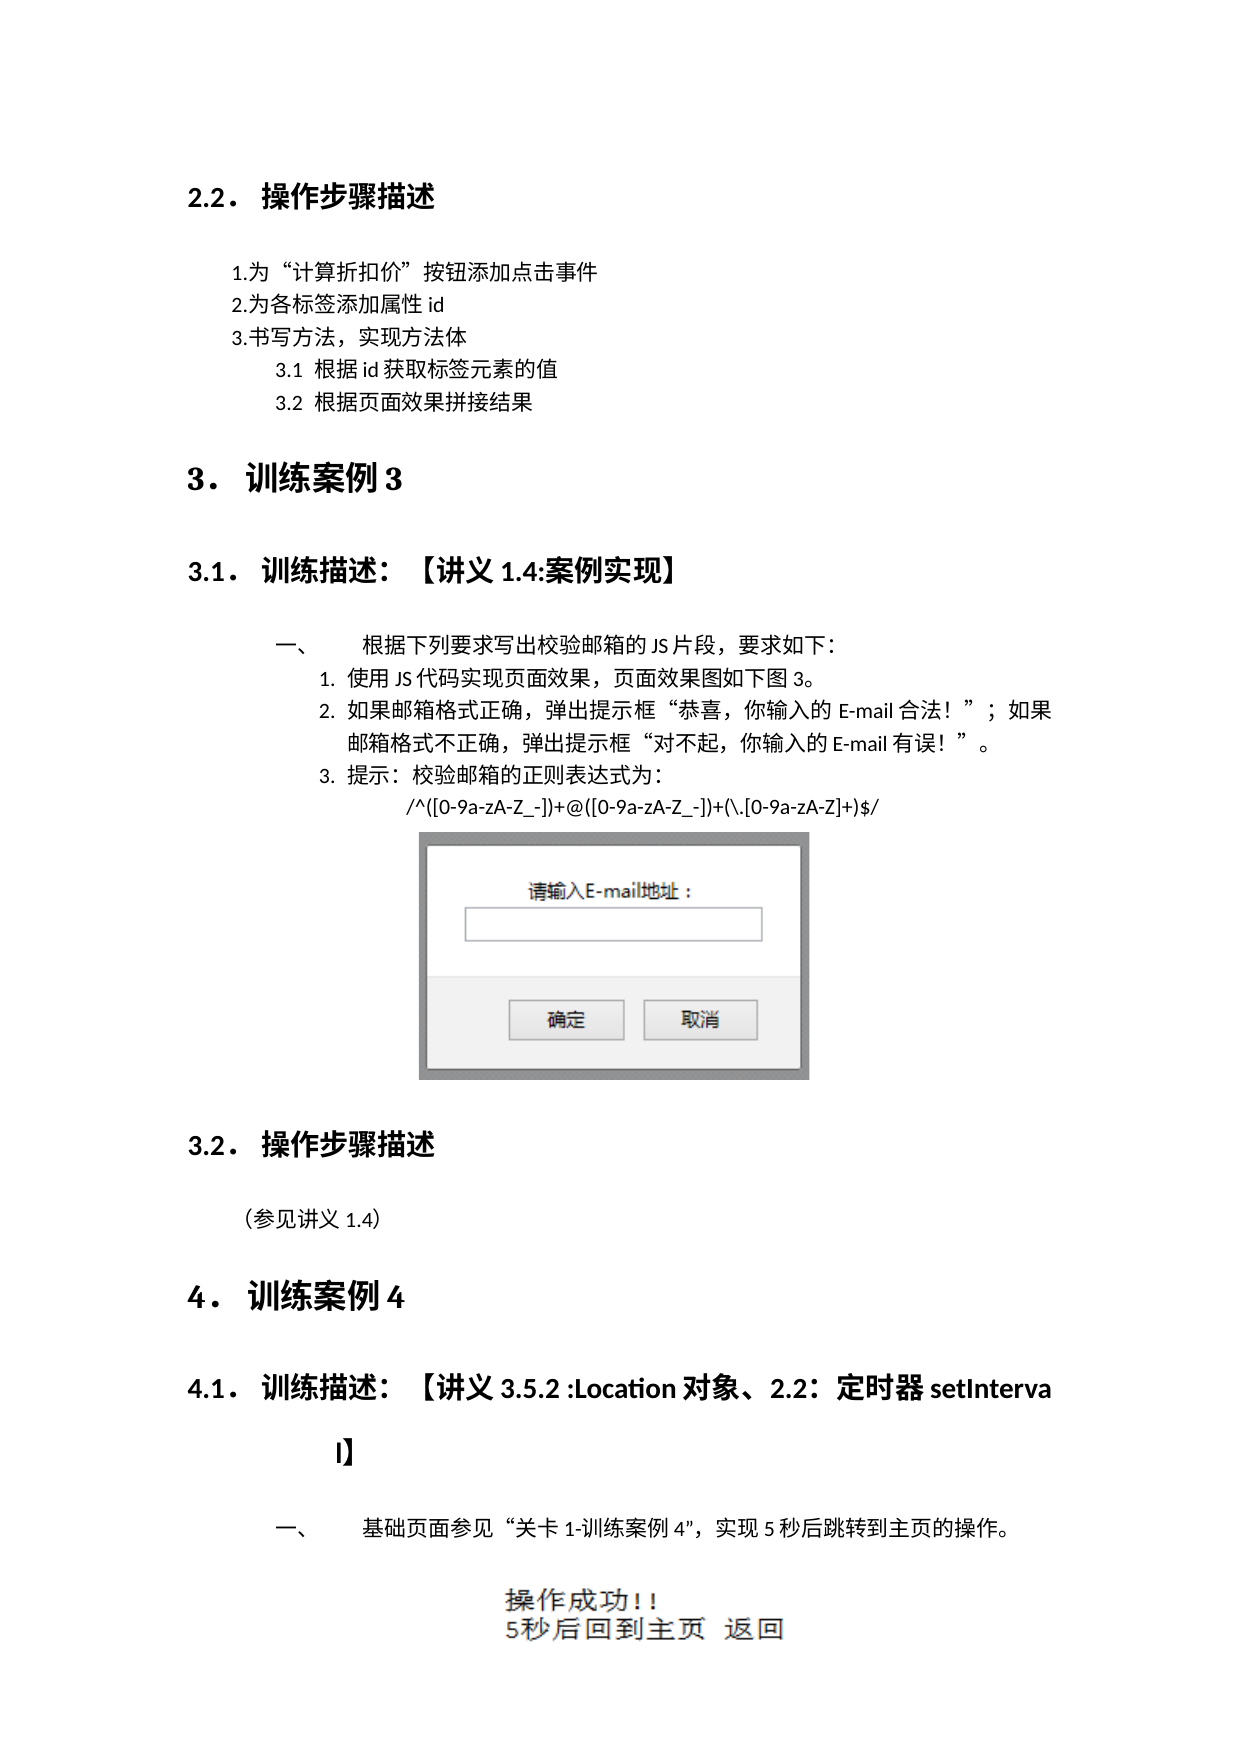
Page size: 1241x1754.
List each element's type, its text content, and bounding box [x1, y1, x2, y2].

list 书写方法，实现方法体 [231, 319, 1053, 352]
subtitle 操作步骤描述 [187, 1110, 1053, 1175]
subtitle 训练描述：【讲义1.4:案例实现】 [187, 536, 1053, 601]
picture [492, 1576, 791, 1659]
list 为“计算折扣价”按钮添加点击事件 [231, 254, 1053, 287]
subtitle 训练案例3 [187, 444, 1053, 509]
list 基础页面参见“关卡1-训练案例4”，实现5秒后跳转到主页的操作。 [275, 1511, 1053, 1576]
list /^([0-9a-zA-Z_-])+@([0-9a-zA-Z_-])+(\.[0-9a-zA-Z]+)$/ [391, 790, 1053, 823]
list 根据下列要求写出校验邮箱的JS片段，要求如下： [275, 628, 1053, 660]
subtitle 训练描述：【讲义3.5.2 :Location对象、2.2：定时器setInterval】 [187, 1354, 1053, 1484]
subtitle 操作步骤描述 [187, 162, 1053, 227]
list 如果邮箱格式正确，弹出提示框“恭喜，你输入的E-mail合法！”；如果邮箱格式不正确，弹出提示框“对不起，你输入的E-mail有误！”。 [319, 693, 1053, 758]
list 提示：校验邮箱的正则表达式为： [319, 758, 1053, 790]
subtitle 训练案例4 [187, 1262, 1053, 1327]
text （参见讲义1.4） [231, 1202, 1053, 1234]
list 根据id获取标签元素的值 [275, 352, 1053, 384]
list 图3 邮箱校验界面效果图 [319, 1050, 1053, 1083]
picture [418, 832, 810, 1080]
list 使用JS代码实现页面效果，页面效果图如下图3。 [319, 660, 1053, 693]
list 为各标签添加属性id [231, 287, 1053, 319]
list 根据页面效果拼接结果 [275, 384, 1053, 417]
